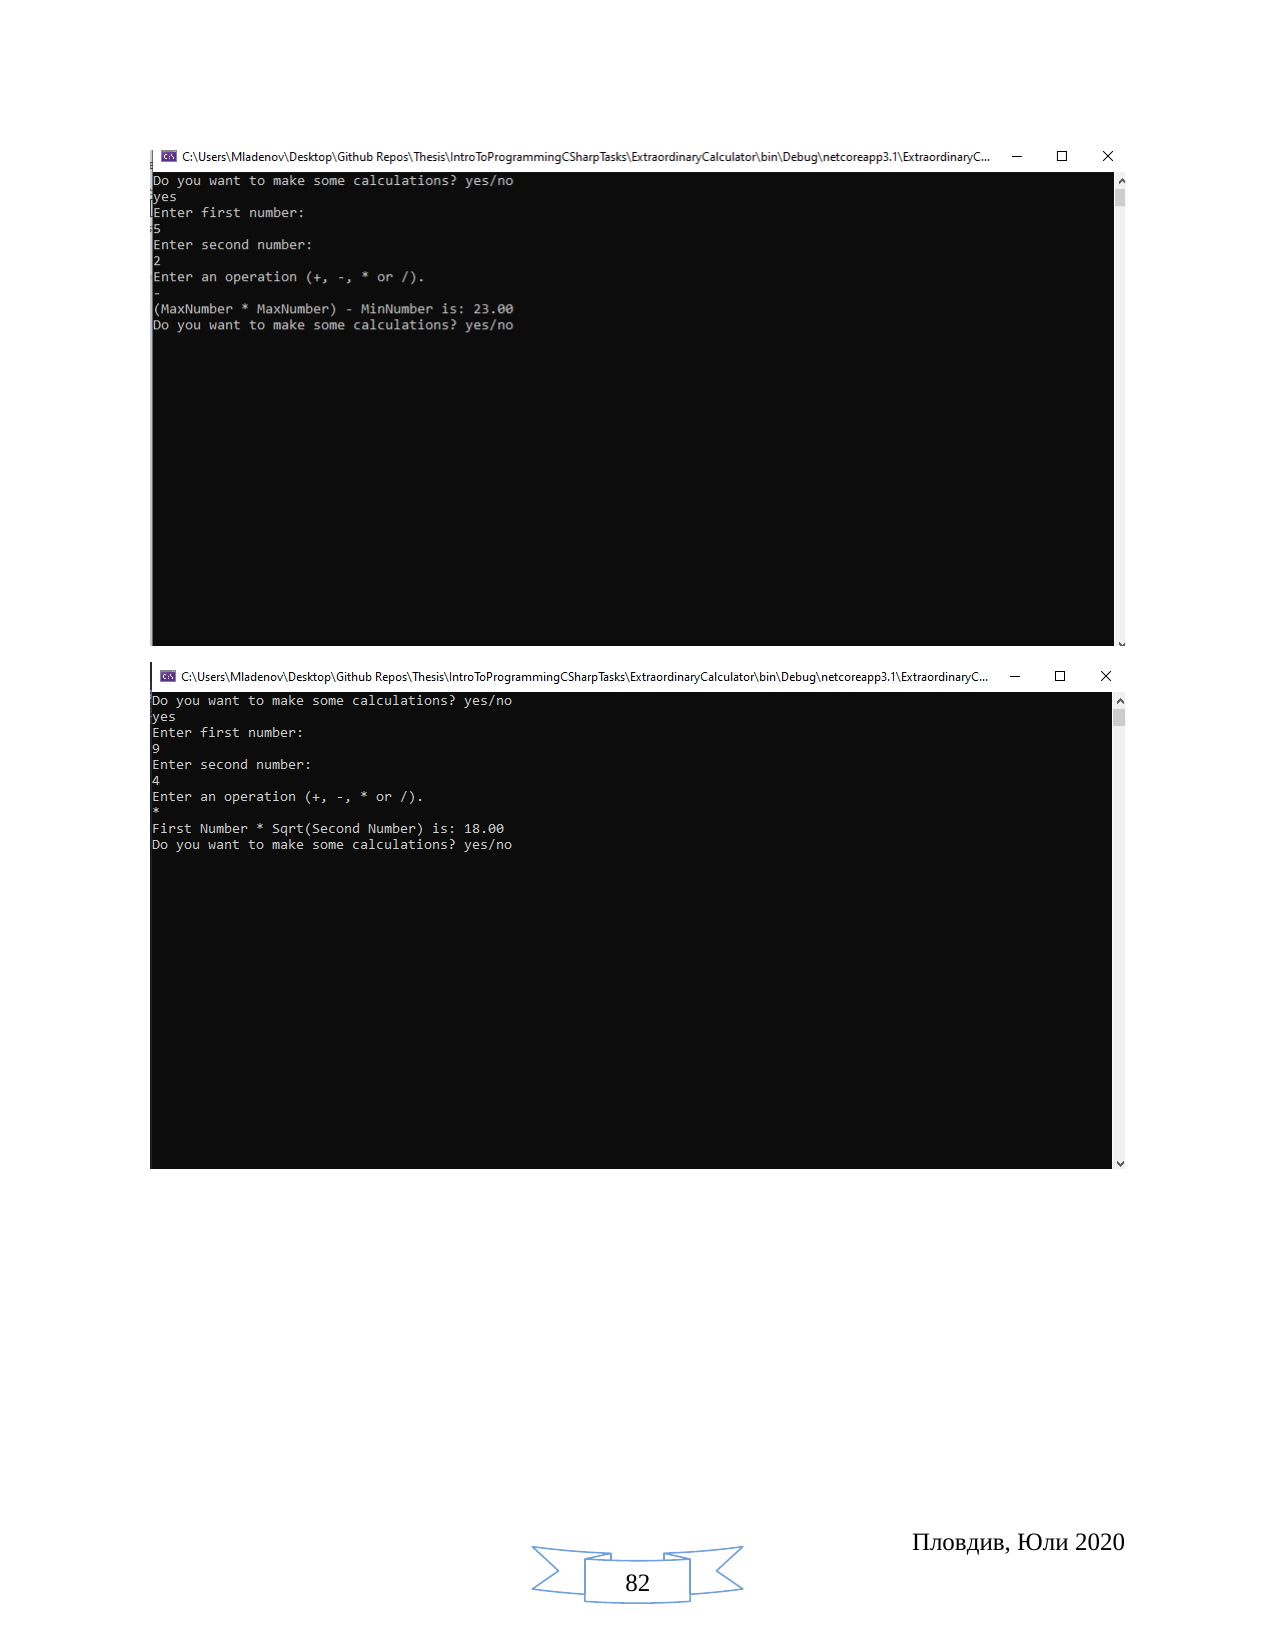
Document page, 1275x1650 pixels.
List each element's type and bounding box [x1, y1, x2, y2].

picture [150, 662, 1125, 1169]
picture [150, 150, 1125, 646]
